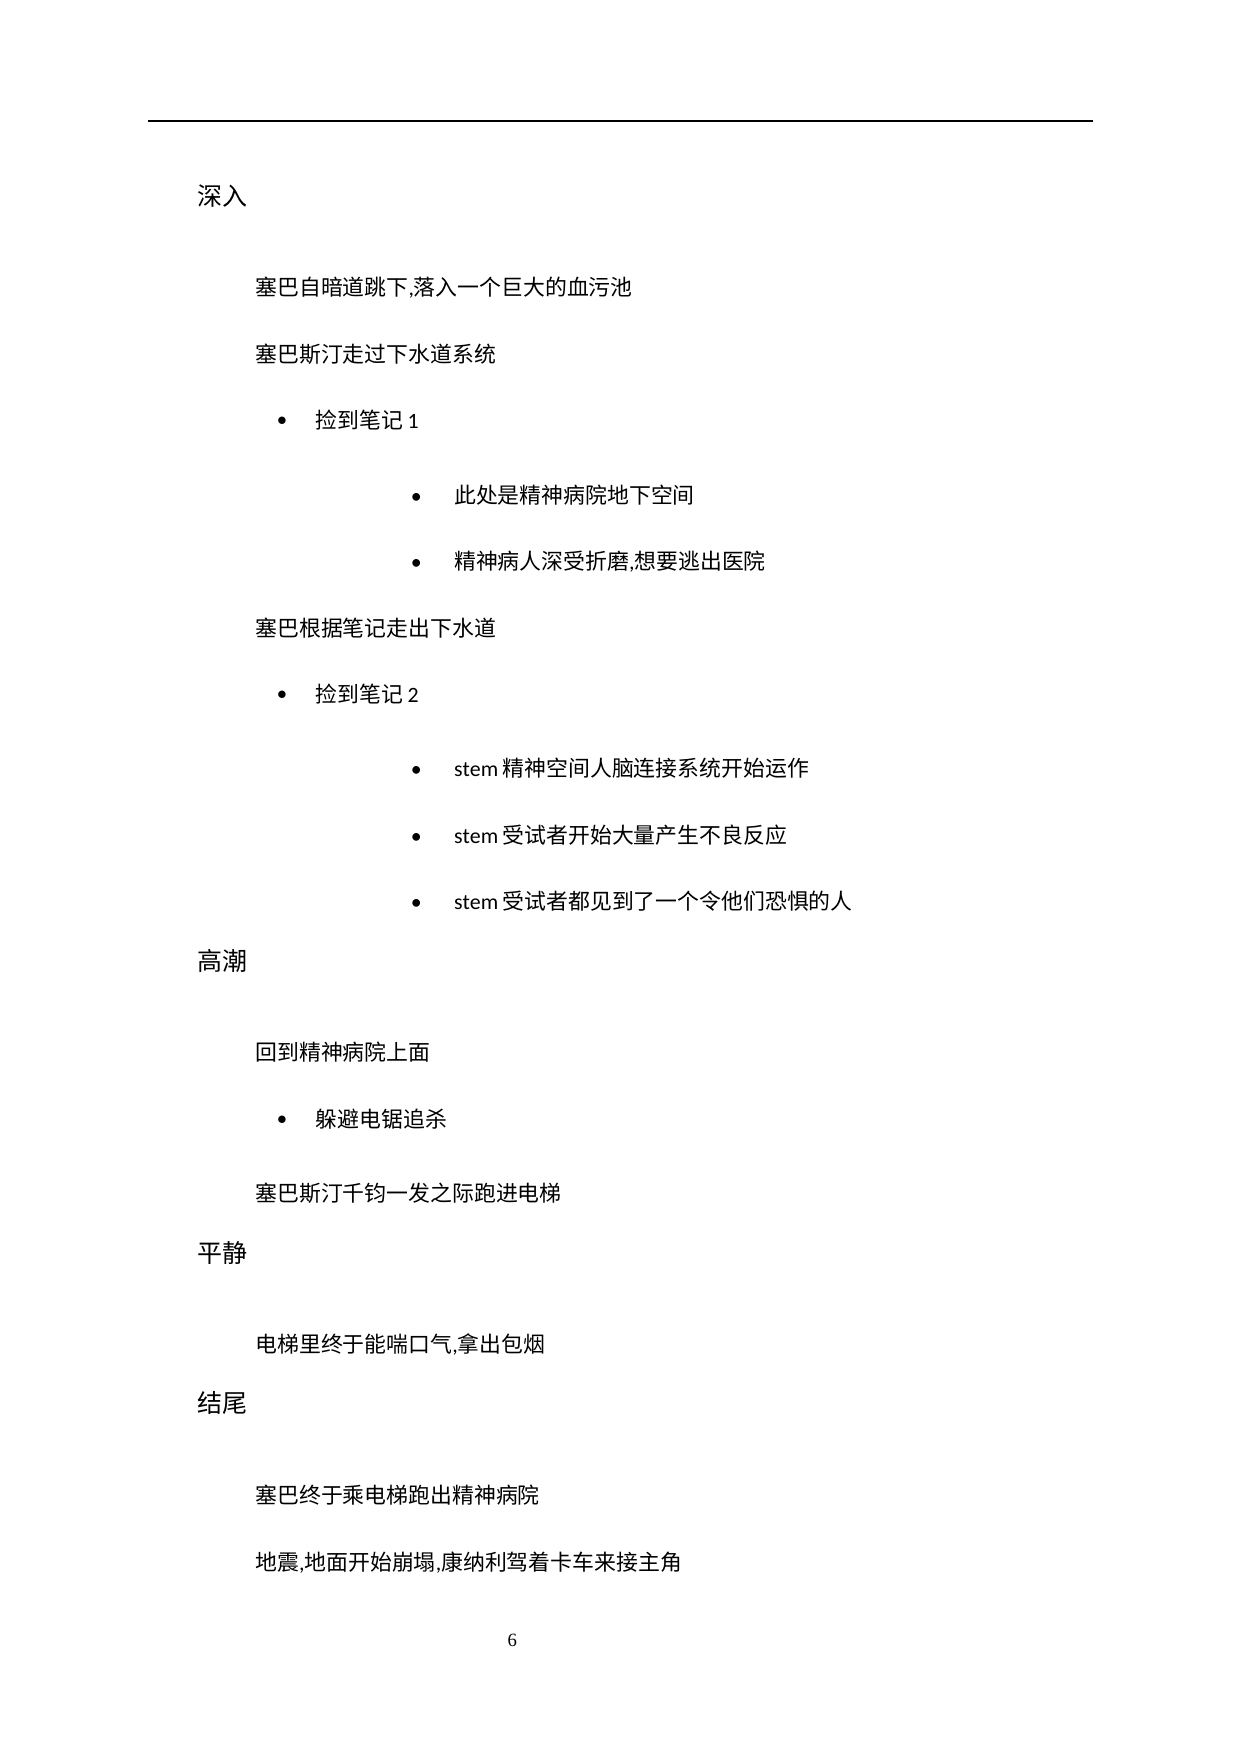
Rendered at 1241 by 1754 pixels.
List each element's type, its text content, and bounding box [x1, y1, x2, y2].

text 电梯里终于能喘口气,拿出包烟 [234, 1327, 1093, 1359]
text 塞巴自暗道跳下,落入一个巨大的血污池 [234, 270, 1093, 302]
text • stem精神空间人脑连接系统开始运作 [323, 751, 1093, 783]
subtitle 结尾 [198, 1369, 1093, 1434]
list 捡到笔记2 [278, 677, 1093, 709]
text 塞巴斯汀走过下水道系统 [234, 336, 1093, 369]
text 回到精神病院上面 [234, 1035, 1093, 1067]
text 地震,地面开始崩塌,康纳利驾着卡车来接主角 [234, 1544, 1093, 1577]
list 捡到笔记1 [278, 403, 1093, 435]
subtitle 平静 [198, 1219, 1093, 1284]
text 塞巴斯汀千钧一发之际跑进电梯 [234, 1176, 1093, 1208]
text 塞巴终于乘电梯跑出精神病院 [234, 1478, 1093, 1510]
subtitle 高潮 [198, 927, 1093, 992]
text • 此处是精神病院地下空间 [323, 477, 1093, 510]
text 塞巴根据笔记走出下水道 [234, 610, 1093, 643]
subtitle 深入 [198, 162, 1093, 227]
text • stem受试者都见到了一个令他们恐惧的人 [323, 884, 1093, 916]
text • 精神病人深受折磨,想要逃出医院 [323, 544, 1093, 576]
text • stem受试者开始大量产生不良反应 [323, 817, 1093, 850]
list 躲避电锯追杀 [278, 1101, 1093, 1134]
